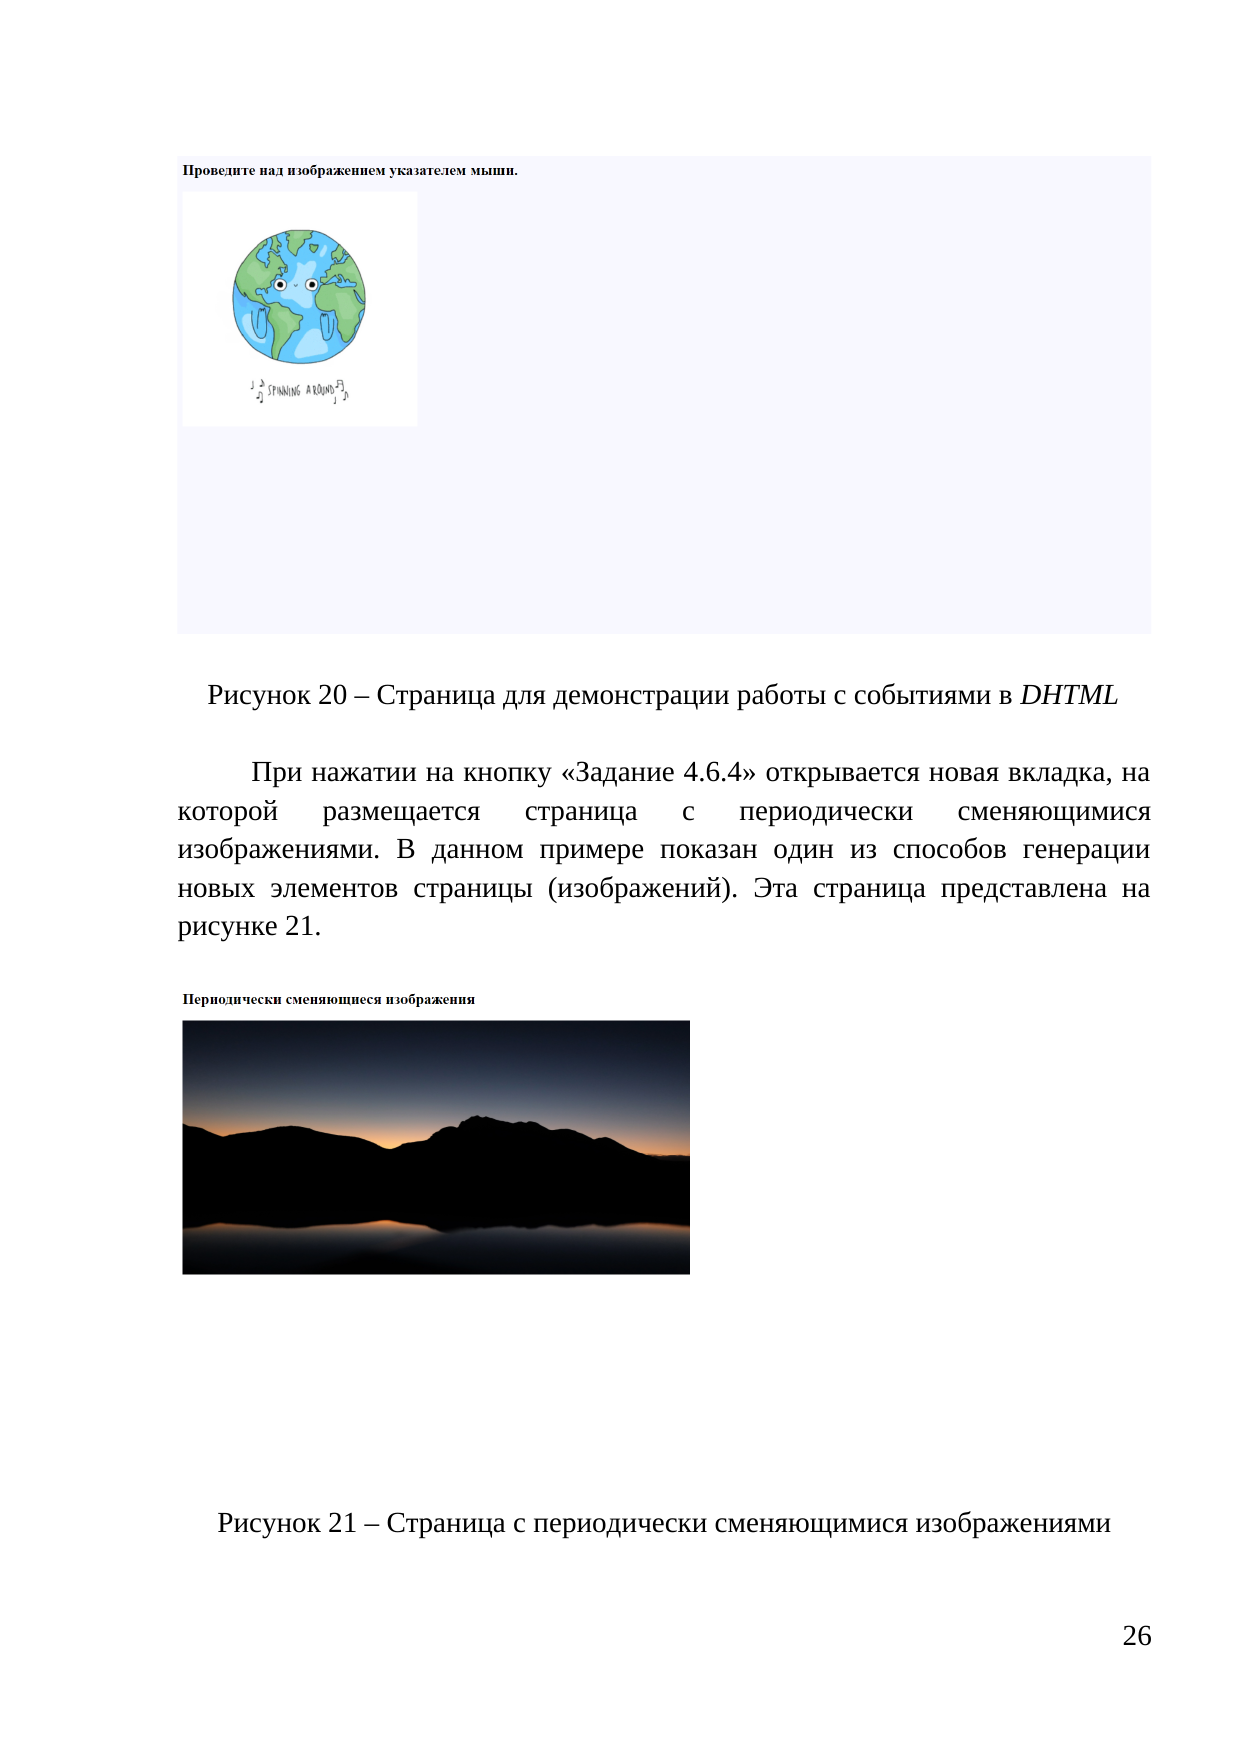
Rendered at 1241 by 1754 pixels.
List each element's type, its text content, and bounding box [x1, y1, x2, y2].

picture [177, 985, 1152, 1462]
text Рисунок 21 – Страница с периодически сменяющимися изображениями [177, 1506, 1152, 1539]
text Рисунок 20 – Страница для демонстрации работы с событиями в DHTML [177, 677, 1152, 711]
picture [177, 156, 1152, 634]
text При нажатии на кнопку «Задание 4.6.4» открывается новая вкладка, на которой размещается страница с периодически сменяющимися изображениями. В данном примере показан один из способов генерации новых элементов страницы (изображений). Эта страница представлена на рисунке 21. [177, 754, 1152, 942]
